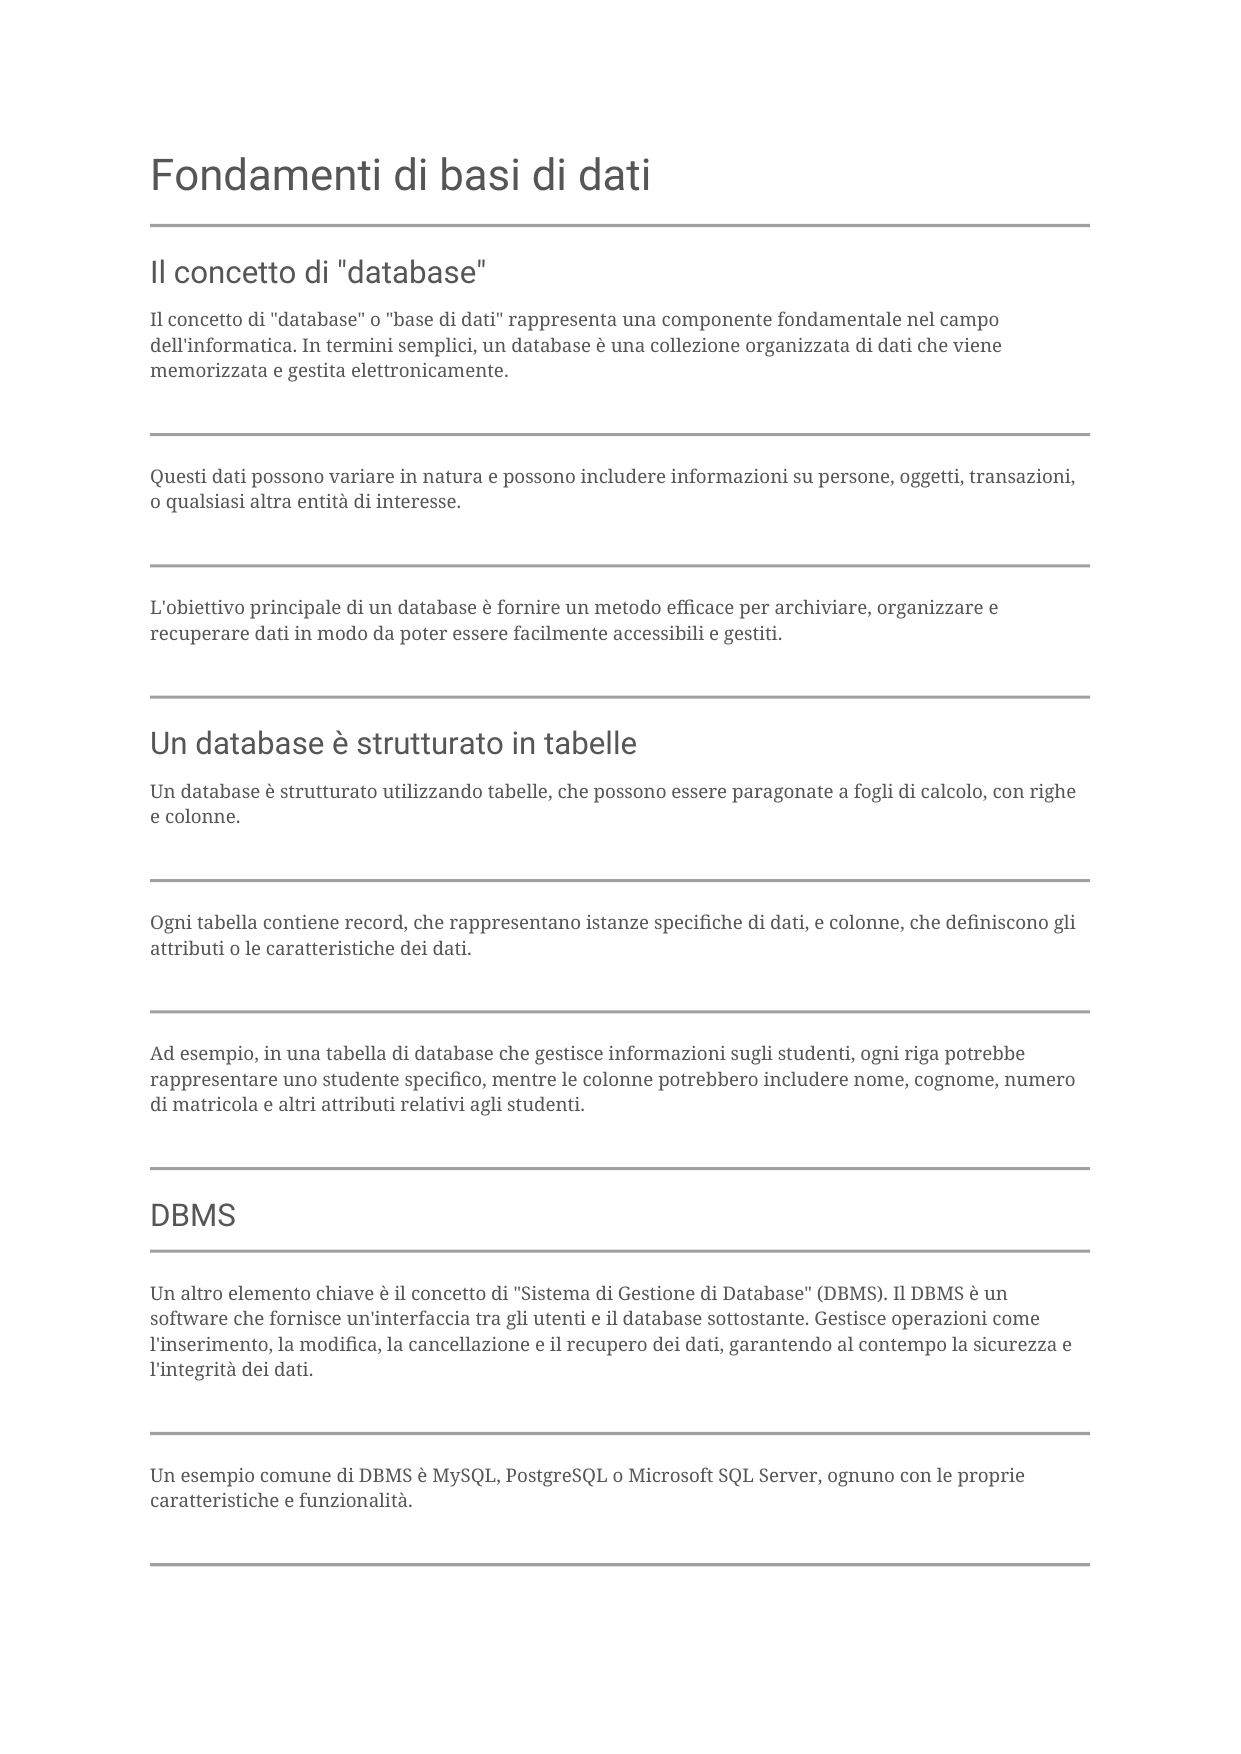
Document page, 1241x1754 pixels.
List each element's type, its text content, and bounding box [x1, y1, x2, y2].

text Un altro elemento chiave è il concetto di "Sistema di Gestione di Database" (DBMS). Il DBMS è un software che fornisce un'interfaccia tra gli utenti e il database sottostante. Gestisce operazioni come l'inserimento, la modifica, la cancellazione e il recupero dei dati, garantendo al contempo la sicurezza e l'integrità dei dati. [150, 1280, 1090, 1382]
text Un database è strutturato utilizzando tabelle, che possono essere paragonate a fogli di calcolo, con righe e colonne. [150, 778, 1090, 829]
subtitle Fondamenti di basi di dati [150, 150, 1090, 201]
text Un esempio comune di DBMS è MySQL, PostgreSQL o Microsoft SQL Server, ognuno con le proprie caratteristiche e funzionalità. [150, 1462, 1090, 1513]
text Ogni tabella contiene record, che rappresentano istanze specifiche di dati, e colonne, che definiscono gli attributi o le caratteristiche dei dati. [150, 909, 1090, 960]
text Il concetto di "database" o "base di dati" rappresenta una componente fondamentale nel campo dell'informatica. In termini semplici, un database è una collezione organizzata di dati che viene memorizzata e gestita elettronicamente. [150, 306, 1090, 383]
text Questi dati possono variare in natura e possono includere informazioni su persone, oggetti, transazioni, o qualsiasi altra entità di interesse. [150, 463, 1090, 514]
text Ad esempio, in una tabella di database che gestisce informazioni sugli studenti, ogni riga potrebbe rappresentare uno studente specifico, mentre le colonne potrebbero includere nome, cognome, numero di matricola e altri attributi relativi agli studenti. [150, 1041, 1090, 1117]
subtitle Il concetto di "database" [150, 254, 1090, 291]
subtitle DBMS [150, 1197, 1090, 1234]
text L'obiettivo principale di un database è fornire un metodo efficace per archiviare, organizzare e recuperare dati in modo da poter essere facilmente accessibili e gestiti. [150, 594, 1090, 646]
subtitle Un database è strutturato in tabelle [150, 726, 1090, 762]
